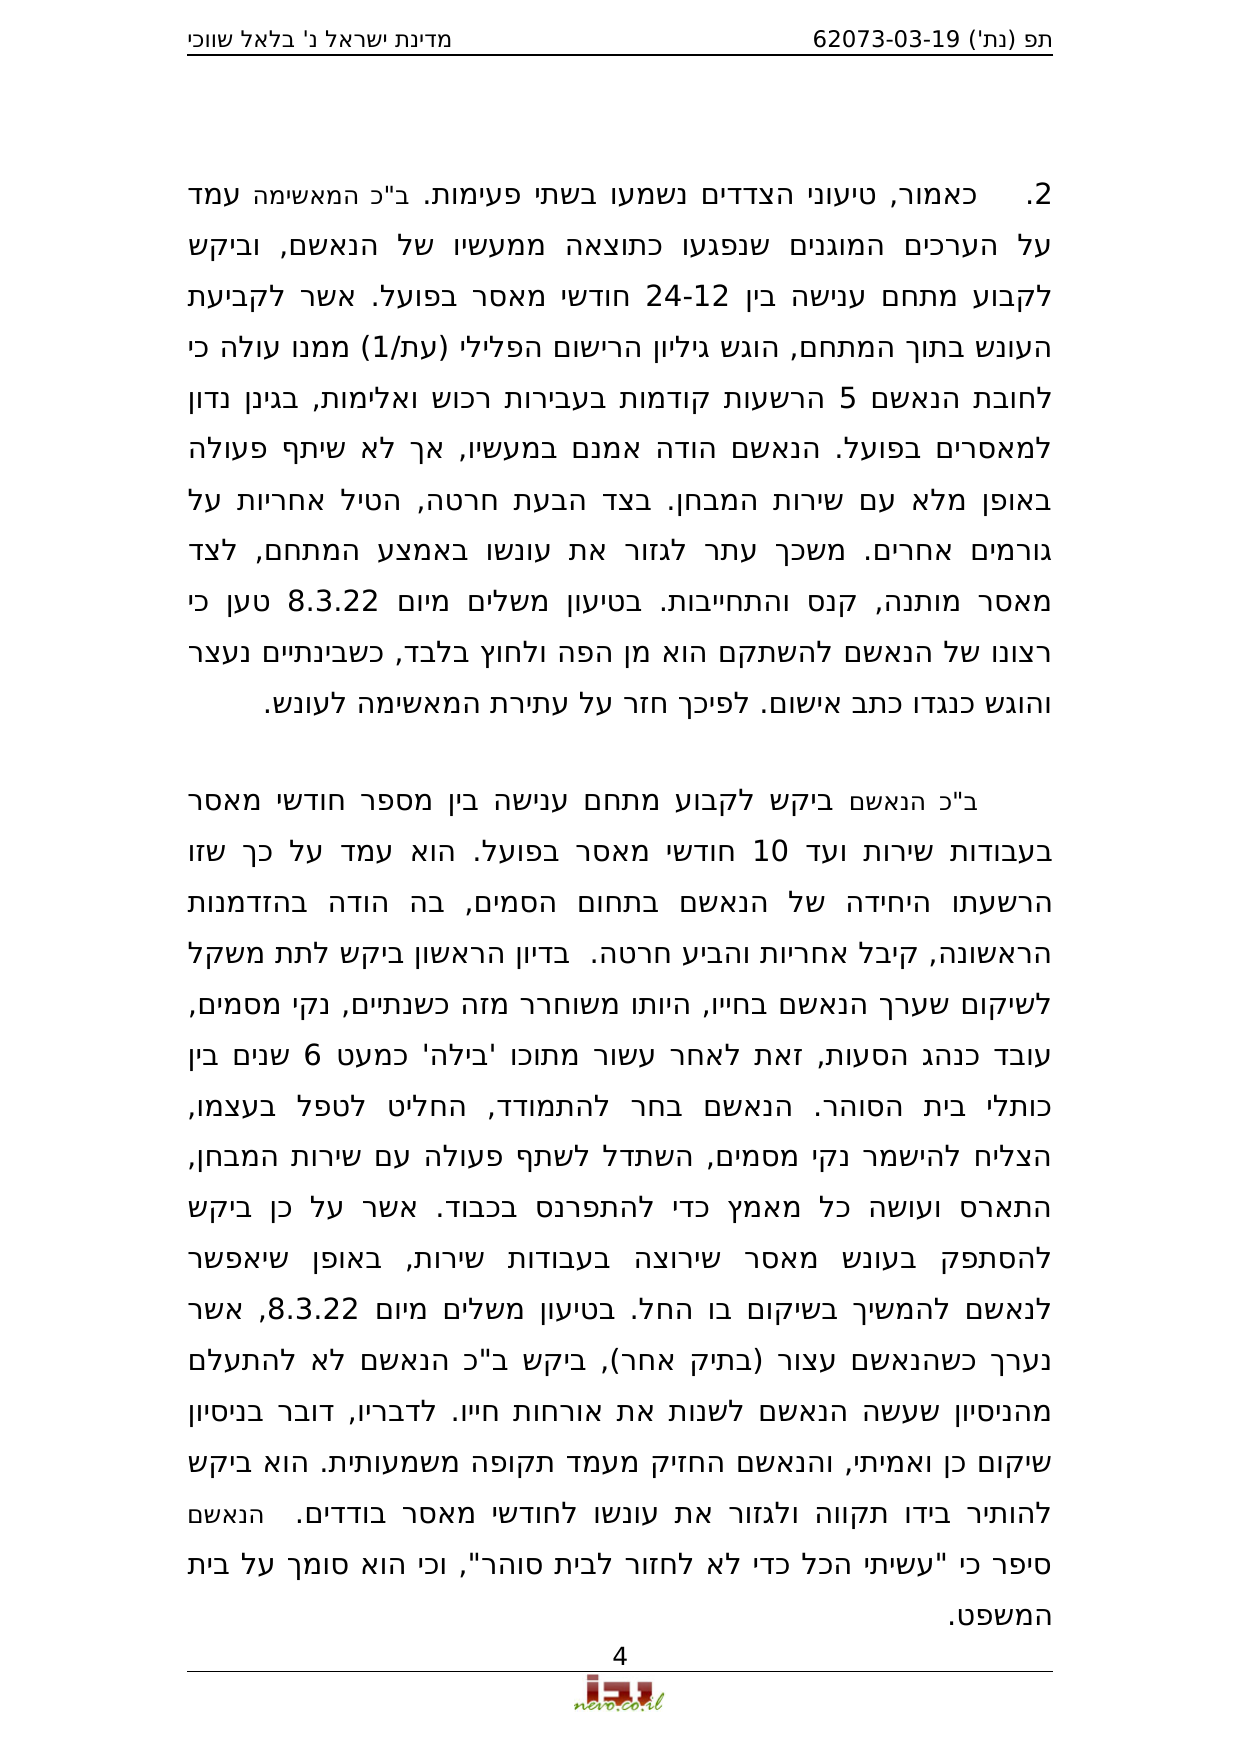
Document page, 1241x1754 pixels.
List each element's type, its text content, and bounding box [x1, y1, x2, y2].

text 2. כאמור, טיעוני הצדדים נשמעו בשתי פעימות. ב"כ המאשימה עמד על הערכים המוגנים שנפגעו כתוצאה ממעשיו של הנאשם, וביקש לקבוע מתחם ענישה בין 24-12 חודשי מאסר בפועל. אשר לקביעת העונש בתוך המתחם, הוגש גיליון הרישום הפלילי (עת/1) ממנו עולה כי לחובת הנאשם 5 הרשעות קודמות בעבירות רכוש ואלימות, בגינן נדון למאסרים בפועל. הנאשם הודה אמנם במעשיו, אך לא שיתף פעולה באופן מלא עם שירות המבחן. בצד הבעת חרטה, הטיל אחריות על גורמים אחרים. משכך עתר לגזור את עונשו באמצע המתחם, לצד מאסר מותנה, קנס והתחייבות. בטיעון משלים מיום 8.3.22 טען כי רצונו של הנאשם להשתקם הוא מן הפה ולחוץ בלבד, כשבינתיים נעצר והוגש כנגדו כתב אישום. לפיכך חזר על עתירת המאשימה לעונש. [187, 177, 1053, 721]
picture [574, 1674, 666, 1712]
text ב"כ הנאשם ביקש לקבוע מתחם ענישה בין מספר חודשי מאסר בעבודות שירות ועד 10 חודשי מאסר בפועל. הוא עמד על כך שזו הרשעתו היחידה של הנאשם בתחום הסמים, בה הודה בהזדמנות הראשונה, קיבל אחריות והביע חרטה. בדיון הראשון ביקש לתת משקל לשיקום שערך הנאשם בחייו, היותו משוחרר מזה כשנתיים, נקי מסמים, עובד כנהג הסעות, זאת לאחר עשור מתוכו 'בילה' כמעט 6 שנים בין כותלי בית הסוהר. הנאשם בחר להתמודד, החליט לטפל בעצמו, הצליח להישמר נקי מסמים, השתדל לשתף פעולה עם שירות המבחן, התארס ועושה כל מאמץ כדי להתפרנס בכבוד. אשר על כן ביקש להסתפק בעונש מאסר שירוצה בעבודות שירות, באופן שיאפשר לנאשם להמשיך בשיקום בו החל. בטיעון משלים מיום 8.3.22, אשר נערך כשהנאשם עצור (בתיק אחר), ביקש ב"כ הנאשם לא להתעלם מהניסיון שעשה הנאשם לשנות את אורחות חייו. לדבריו, דובר בניסיון שיקום כן ואמיתי, והנאשם החזיק מעמד תקופה משמעותית. הוא ביקש להותיר בידו תקווה ולגזור את עונשו לחודשי מאסר בודדים. הנאשם סיפר כי "עשיתי הכל כדי לא לחזור לבית סוהר", וכי הוא סומך על בית המשפט. [187, 783, 1053, 1632]
